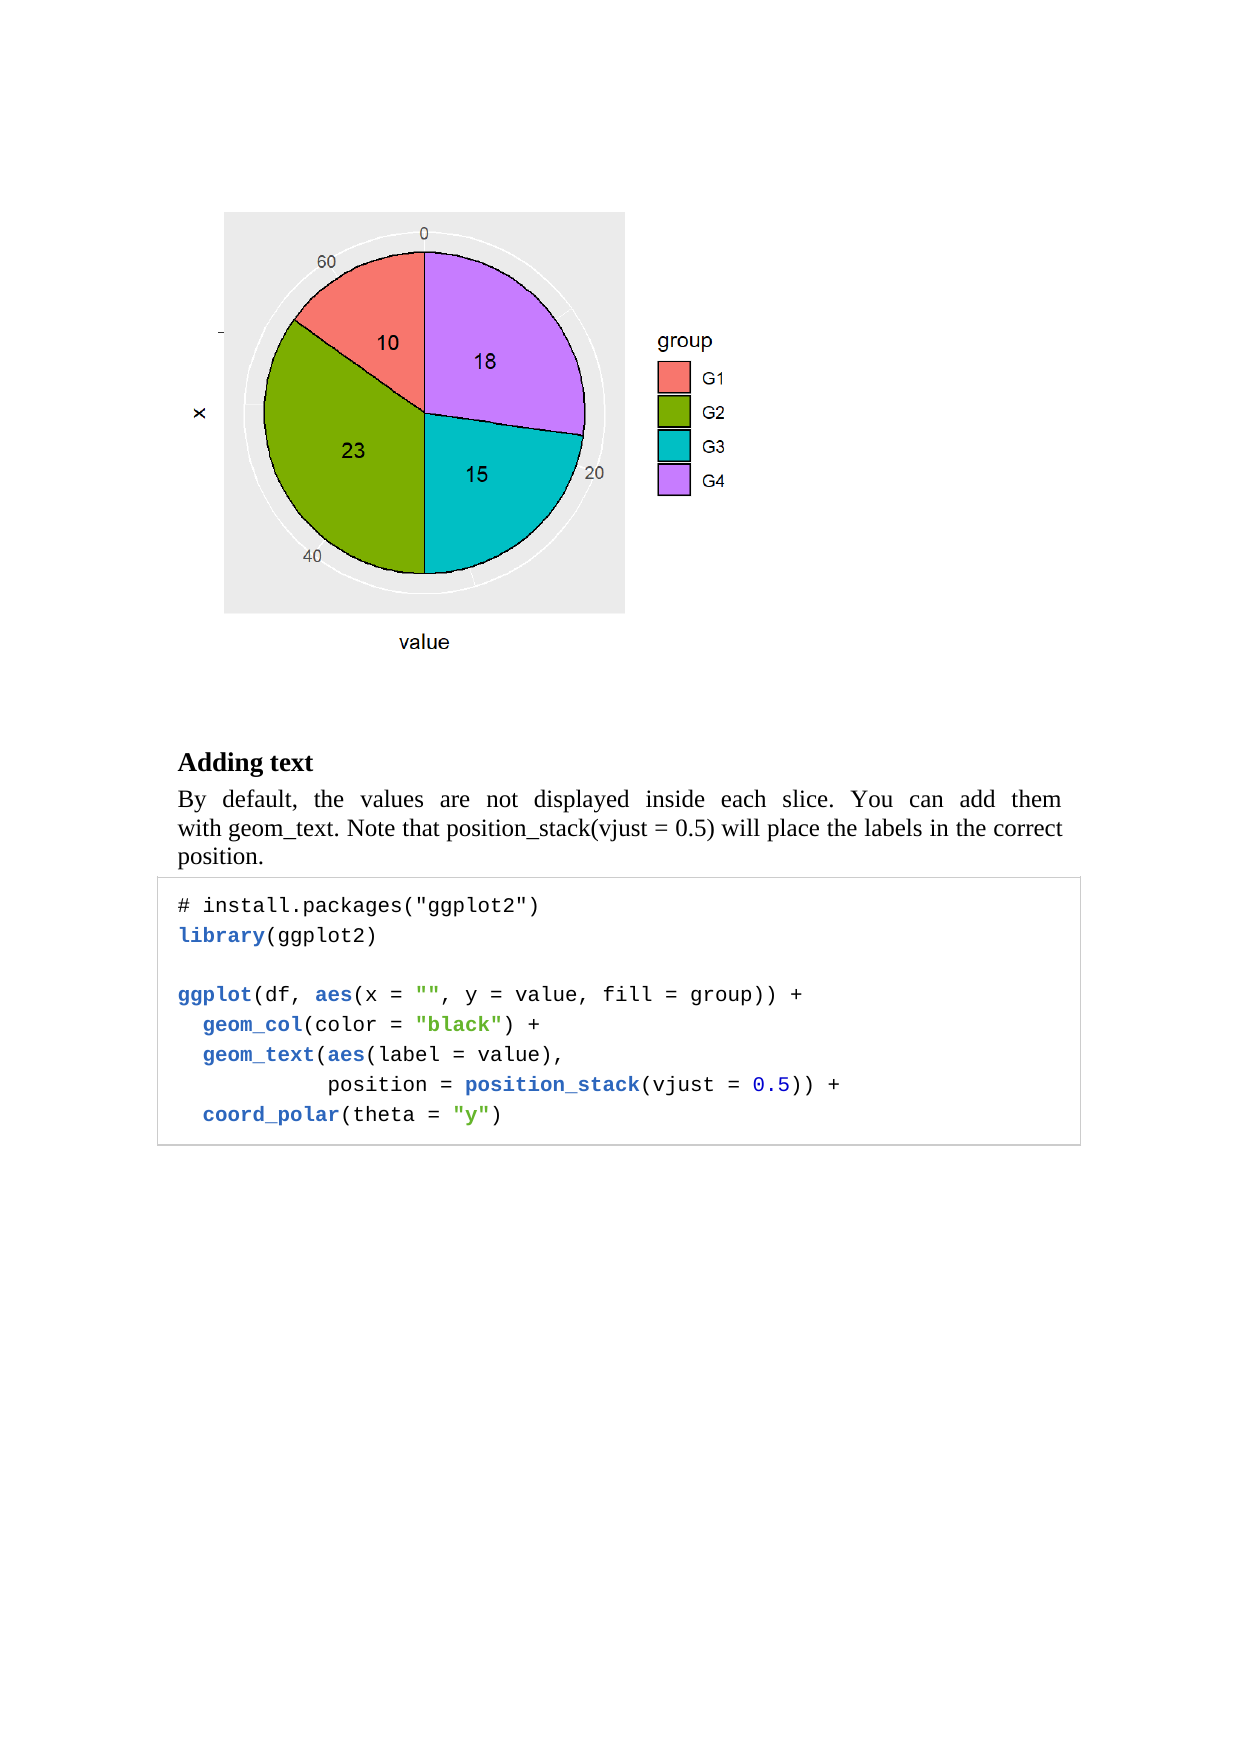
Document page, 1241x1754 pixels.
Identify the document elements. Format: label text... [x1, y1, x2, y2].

text library(ggplot2) [158, 906, 1080, 936]
text position = position_stack(vjust = 0.5)) + [158, 1056, 1080, 1086]
text geom_text(aes(label = value), [158, 1026, 1080, 1056]
text geom_col(color = "black") + [158, 996, 1080, 1026]
subtitle Adding text [177, 747, 1063, 778]
text # install.packages("ggplot2") [158, 878, 1080, 906]
text coord_polar(theta = "y") [158, 1086, 1080, 1144]
picture [177, 147, 747, 718]
text ggplot(df, aes(x = "", y = value, fill = group)) + [158, 966, 1080, 996]
text By default, the values are not displayed inside each slice. You can add them with geom_text. Note that position_stack(vjust = 0.5) will place the labels in the correct position. [177, 784, 1063, 870]
